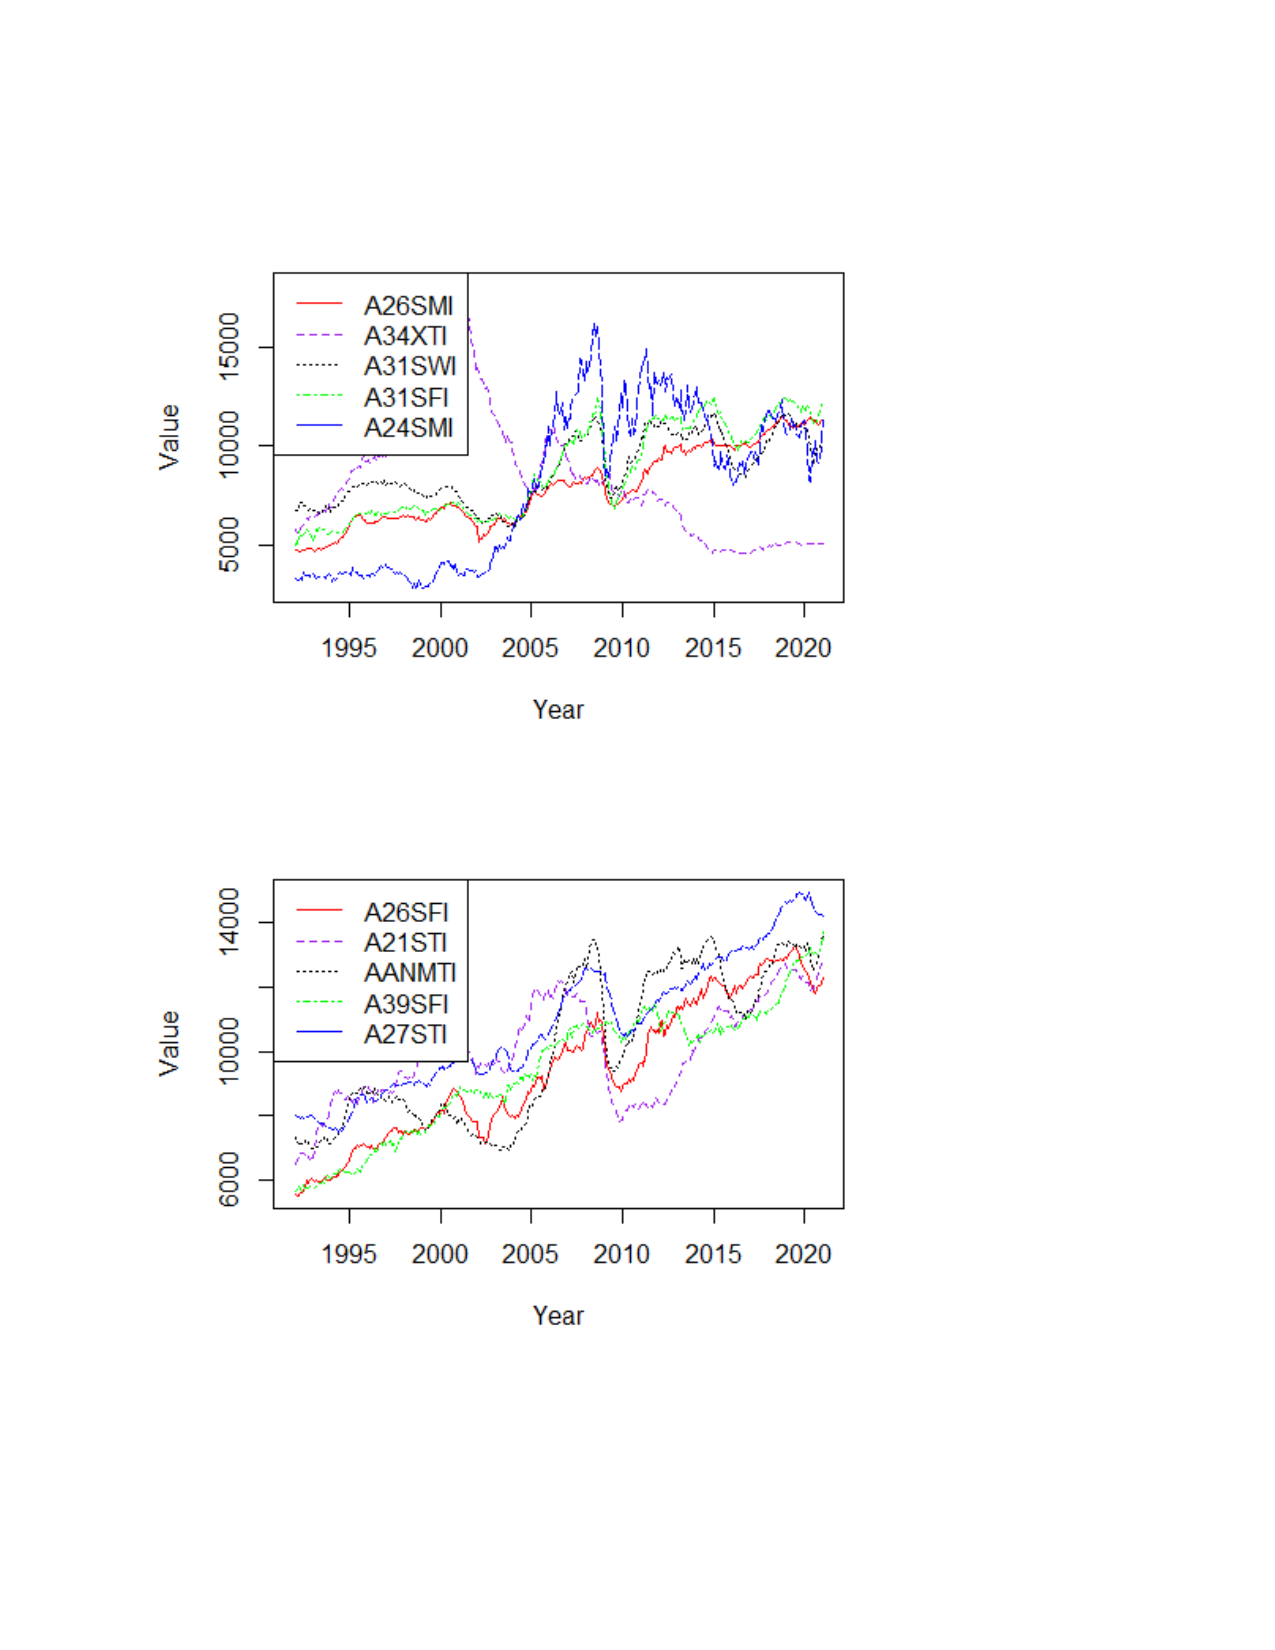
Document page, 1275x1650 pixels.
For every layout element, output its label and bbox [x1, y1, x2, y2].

picture [150, 150, 908, 1363]
